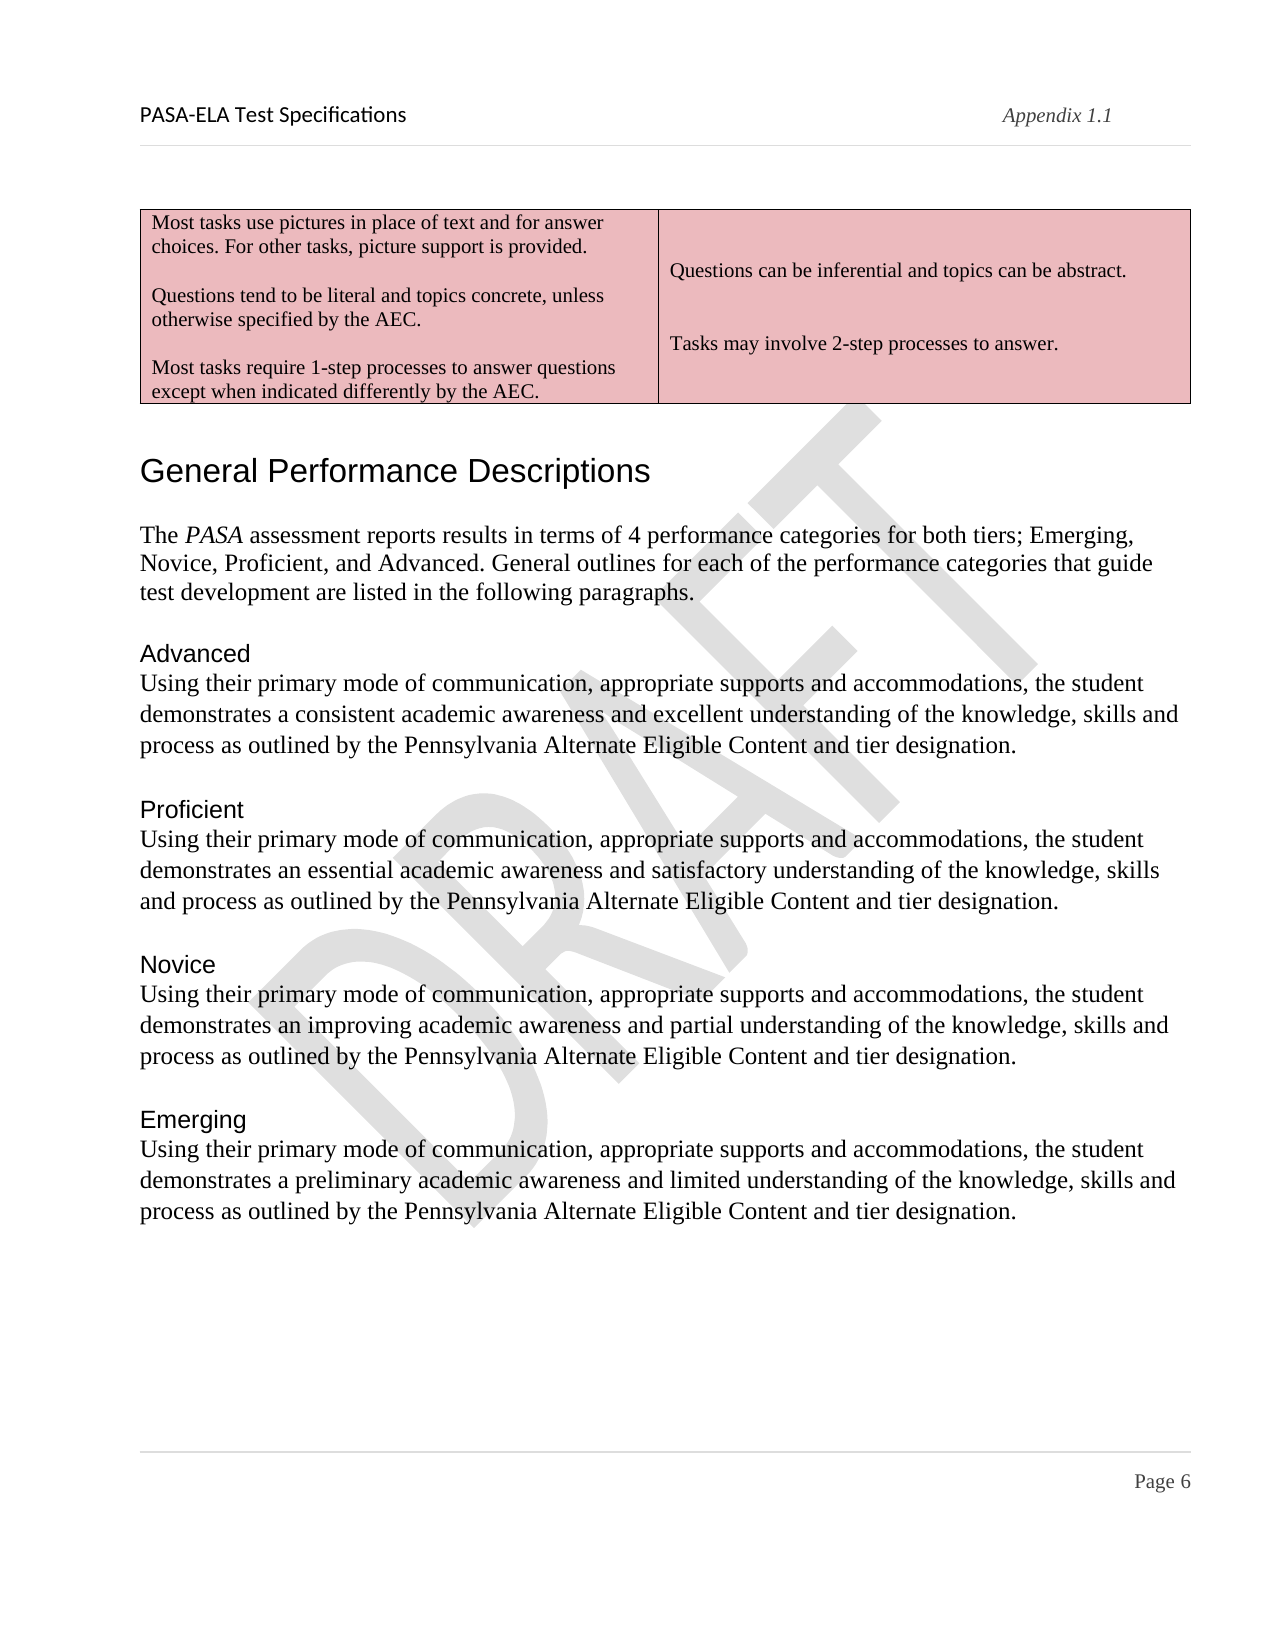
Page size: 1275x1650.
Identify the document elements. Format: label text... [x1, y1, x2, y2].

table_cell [659, 210, 1190, 403]
text The PASA assessment reports results in terms of 4 performance categories for both tiers; Emerging, Novice, Proficient, and Advanced. General outlines for each of the performance categories that guide test development are listed in the following paragraphs. [139, 520, 1191, 606]
subtitle Proficient [139, 795, 1191, 824]
text Using their primary mode of communication, appropriate supports and accommodations, the student demonstrates an improving academic awareness and partial understanding of the knowledge, skills and process as outlined by the Pennsylvania Alternate Eligible Content and tier designation. [139, 979, 1191, 1070]
subtitle Emerging [139, 1105, 1191, 1134]
subtitle Advanced [139, 639, 1191, 668]
subtitle General Performance Descriptions [139, 451, 1191, 489]
text Using their primary mode of communication, appropriate supports and accommodations, the student demonstrates a preliminary academic awareness and limited understanding of the knowledge, skills and process as outlined by the Pennsylvania Alternate Eligible Content and tier designation. [139, 1134, 1191, 1224]
text Using their primary mode of communication, appropriate supports and accommodations, the student demonstrates an essential academic awareness and satisfactory understanding of the knowledge, skills and process as outlined by the Pennsylvania Alternate Eligible Content and tier designation. [139, 824, 1191, 915]
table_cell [141, 210, 658, 403]
text Using their primary mode of communication, appropriate supports and accommodations, the student demonstrates a consistent academic awareness and excellent understanding of the knowledge, skills and process as outlined by the Pennsylvania Alternate Eligible Content and tier designation. [139, 668, 1191, 758]
subtitle Novice [139, 950, 1191, 979]
